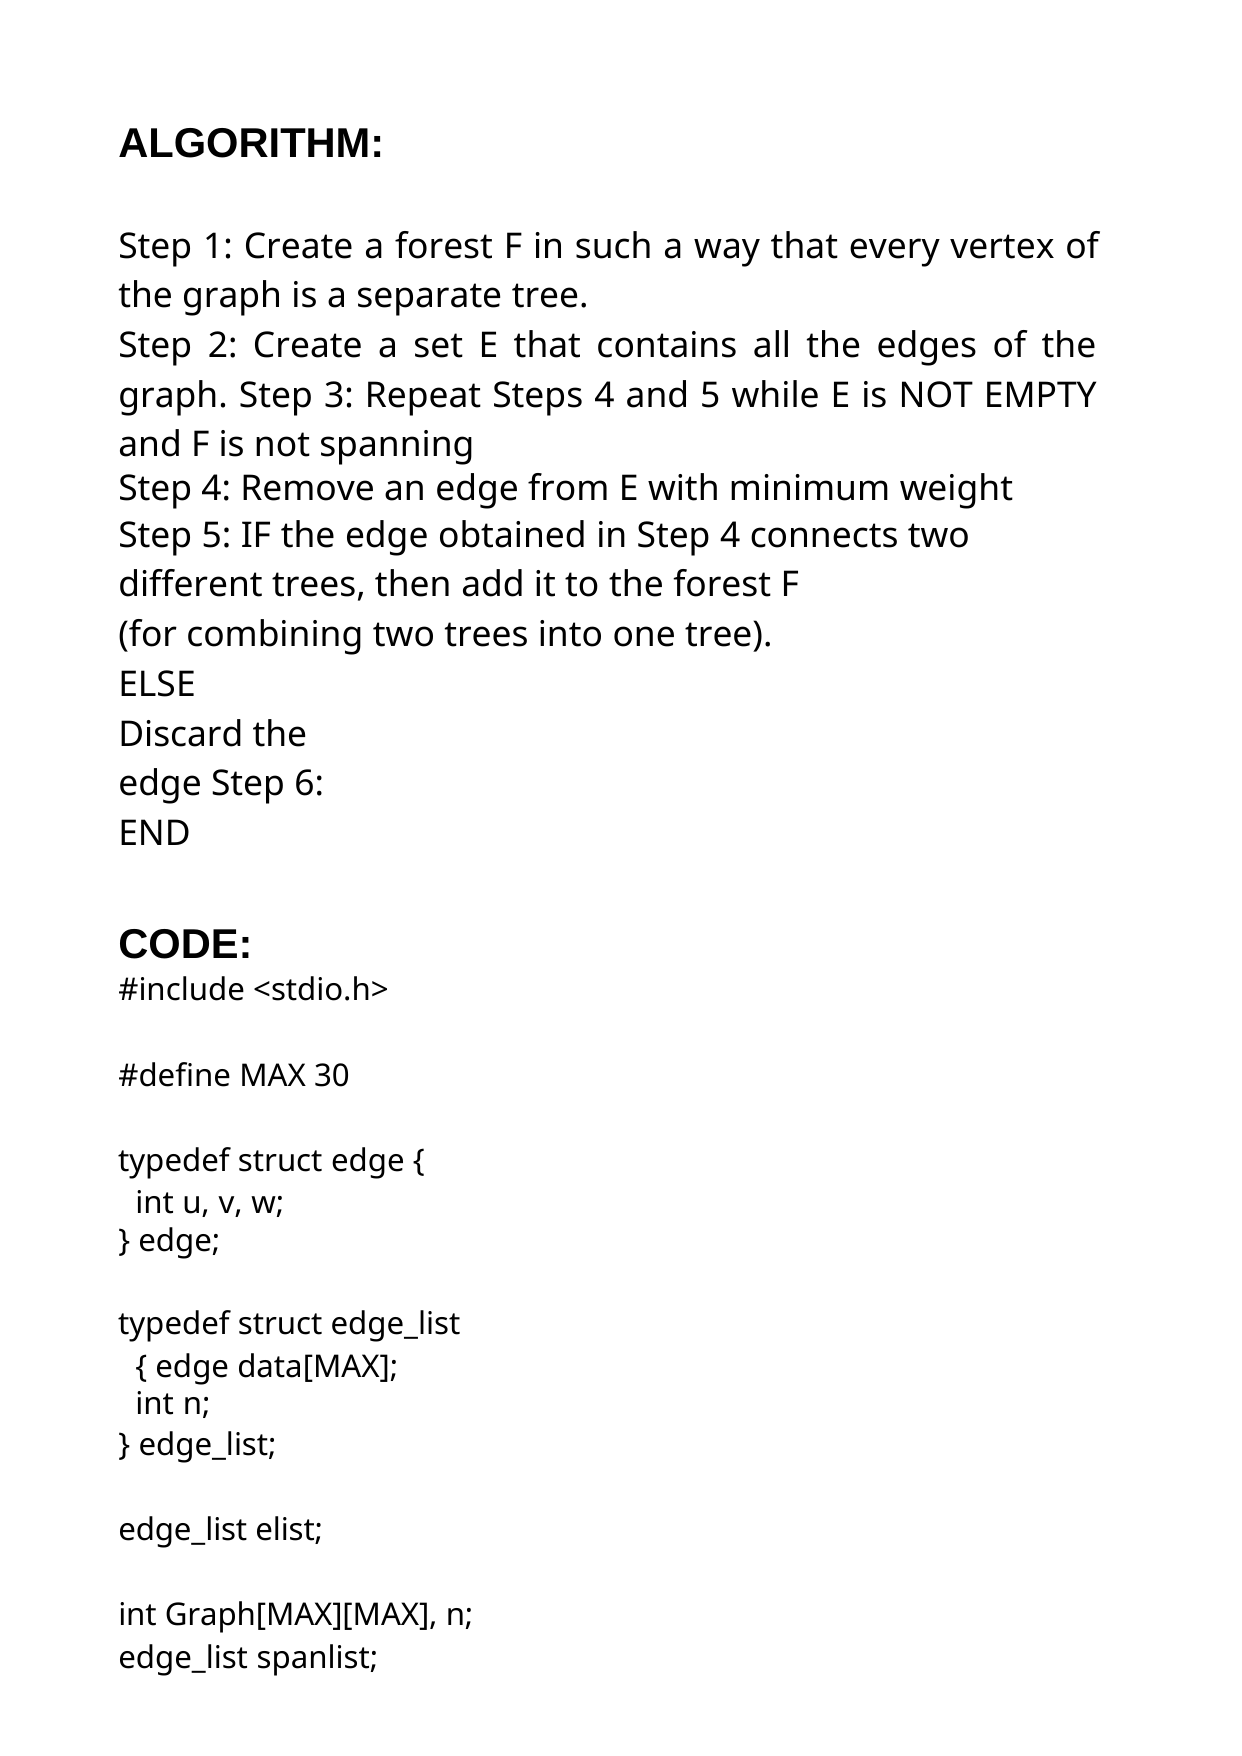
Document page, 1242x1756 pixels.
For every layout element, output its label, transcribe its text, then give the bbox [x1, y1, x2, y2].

text typedef struct edge { int u, v, w; [118, 1138, 426, 1223]
text } edge_list; edge_list elist; [118, 1422, 377, 1549]
text #include <stdio.h> [118, 967, 1242, 1010]
text Step 5: IF the edge obtained in Step 4 connects two different trees, then add it to the forest F [118, 509, 1076, 607]
text #define MAX 30 [118, 1052, 1242, 1095]
text Step 1: Create a forest F in such a way that every vertex of the graph is a separate tree. [118, 220, 1101, 318]
text int Graph[MAX][MAX], n; edge_list spanlist; [118, 1592, 543, 1677]
text (for combining two trees into one tree). ELSE [118, 609, 804, 707]
text Discard the edge Step 6: END [118, 708, 387, 856]
text Step 4: Remove an edge from E with minimum weight [118, 468, 1242, 508]
subtitle ALGORITHM: [118, 118, 1242, 166]
text Step 2: Create a set E that contains all the edges of the graph. Step 3: Repeat Steps 4 and 5 while E is NOT EMPTY and F is not spanning [118, 319, 1098, 467]
text int n; [135, 1386, 1242, 1421]
subtitle CODE: [118, 919, 1242, 967]
text } edge; [118, 1223, 1242, 1258]
text typedef struct edge_list { edge data[MAX]; [118, 1301, 467, 1386]
